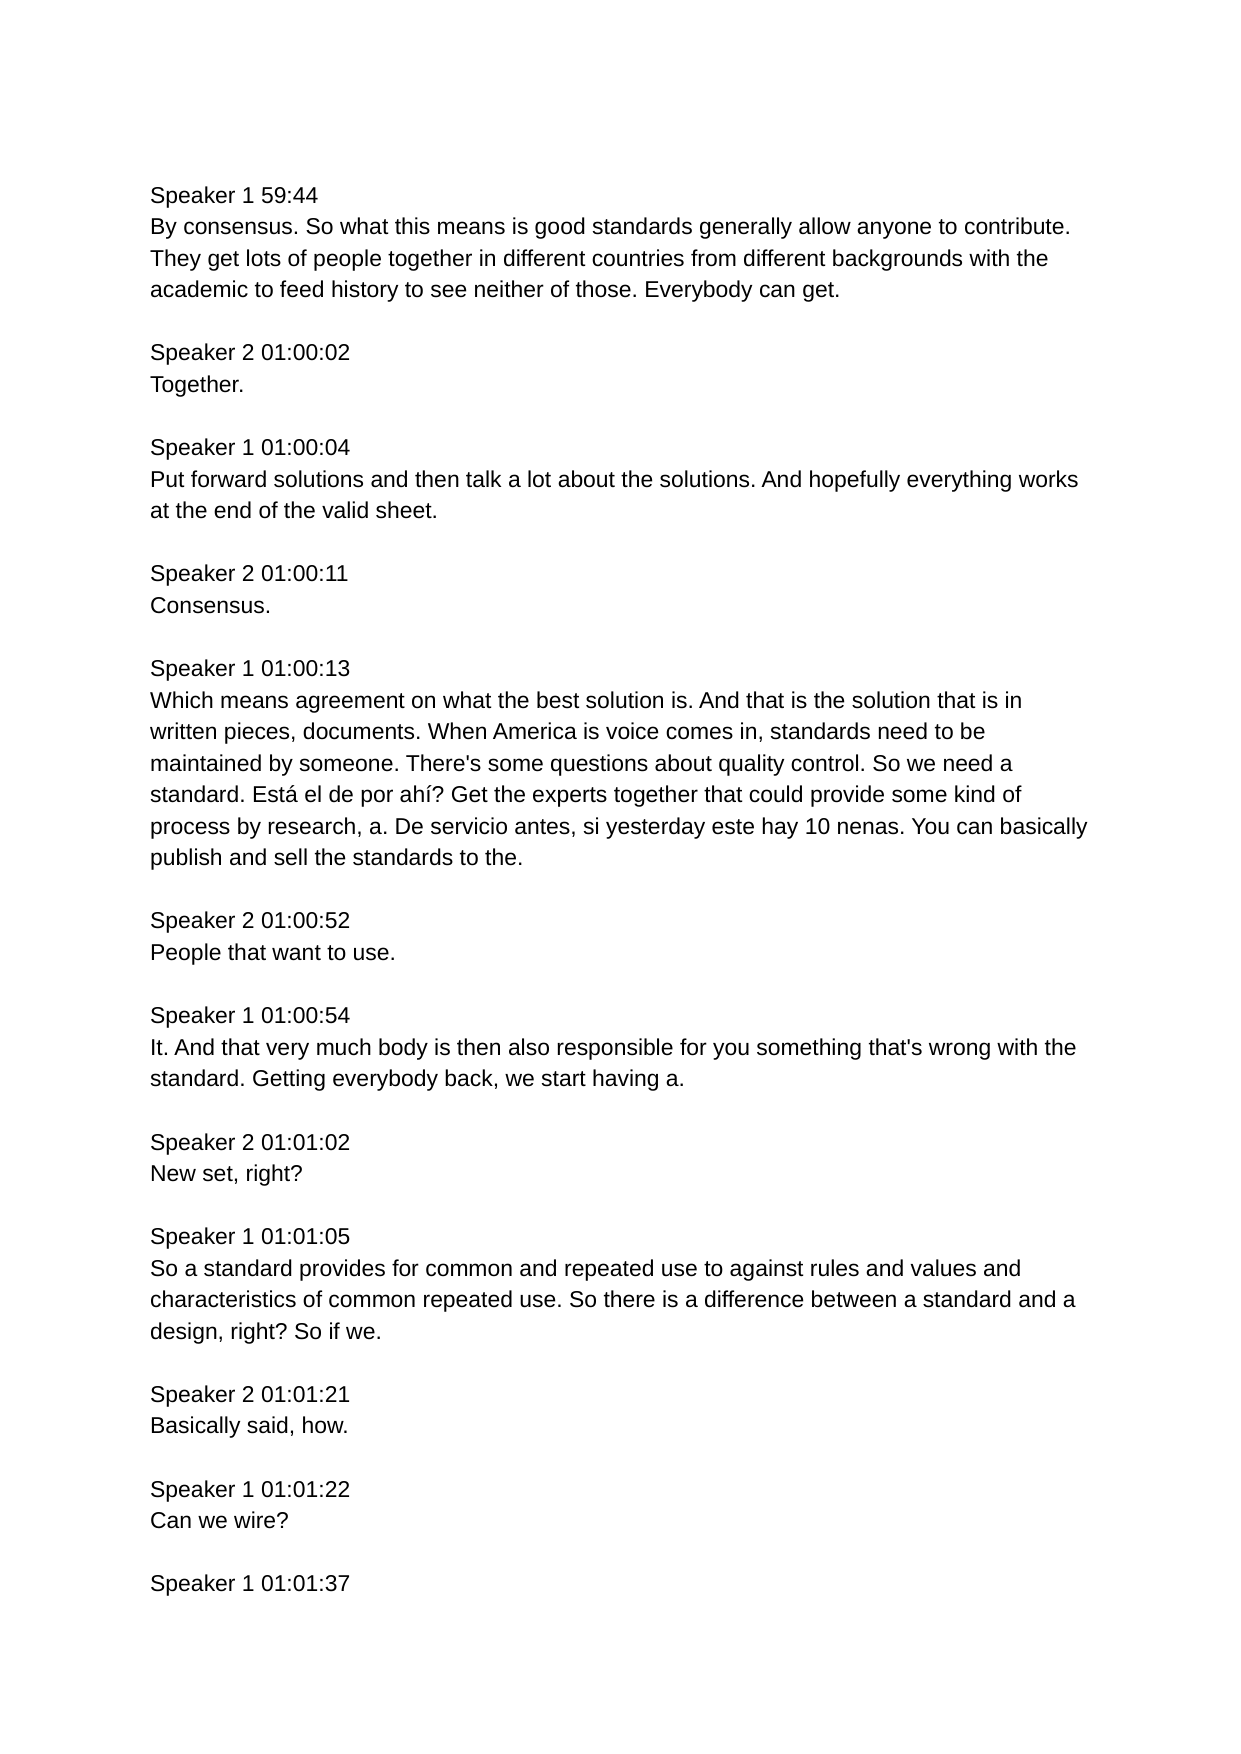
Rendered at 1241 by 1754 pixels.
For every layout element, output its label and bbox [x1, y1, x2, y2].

text [150, 150, 1090, 1597]
